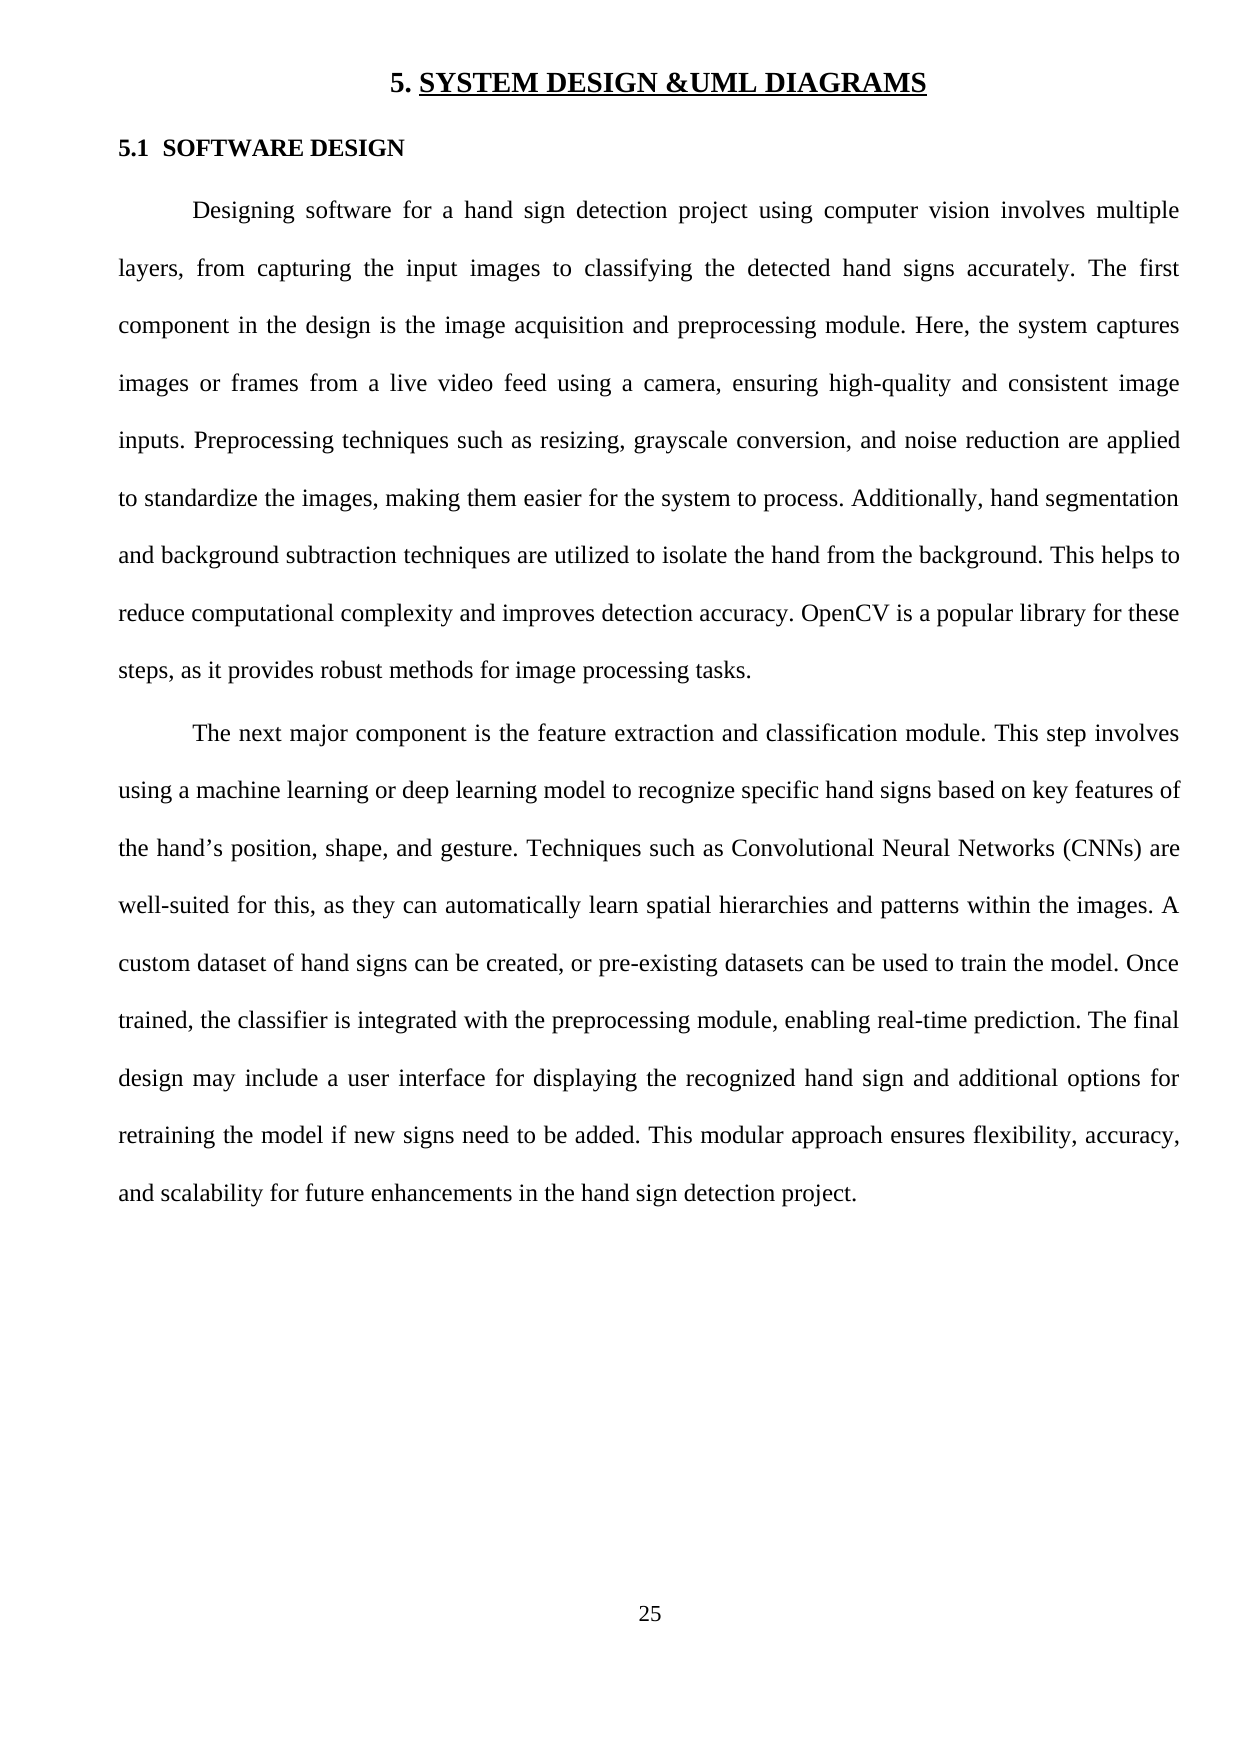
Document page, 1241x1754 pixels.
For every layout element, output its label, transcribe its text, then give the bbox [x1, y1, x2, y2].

text The next major component is the feature extraction and classification module. This step involves using a machine learning or deep learning model to recognize specific hand signs based on key features of the hand’s position, shape, and gesture. Techniques such as Convolutional Neural Networks (CNNs) are well-suited for this, as they can automatically learn spatial hierarchies and patterns within the images. A custom dataset of hand signs can be created, or pre-existing datasets can be used to train the model. Once trained, the classifier is integrated with the preprocessing module, enabling real-time prediction. The final design may include a user interface for displaying the recognized hand sign and additional options for retraining the model if new signs need to be added. This modular approach ensures flexibility, accuracy, and scalability for future enhancements in the hand sign detection project. [118, 718, 1181, 1207]
subtitle 5. SYSTEM DESIGN &UML DIAGRAMS [118, 65, 1184, 99]
text Designing software for a hand sign detection project using computer vision involves multiple layers, from capturing the input images to classifying the detected hand signs accurately. The first component in the design is the image acquisition and preprocessing module. Here, the system captures images or frames from a live video feed using a camera, ensuring high-quality and consistent image inputs. Preprocessing techniques such as resizing, grayscale conversion, and noise reduction are applied to standardize the images, making them easier for the system to process. Additionally, hand segmentation and background subtraction techniques are utilized to isolate the hand from the background. This helps to reduce computational complexity and improves detection accuracy. OpenCV is a popular library for these steps, as it provides robust methods for image processing tasks. [118, 195, 1181, 684]
subtitle SOFTWARE DESIGN [118, 133, 1181, 162]
